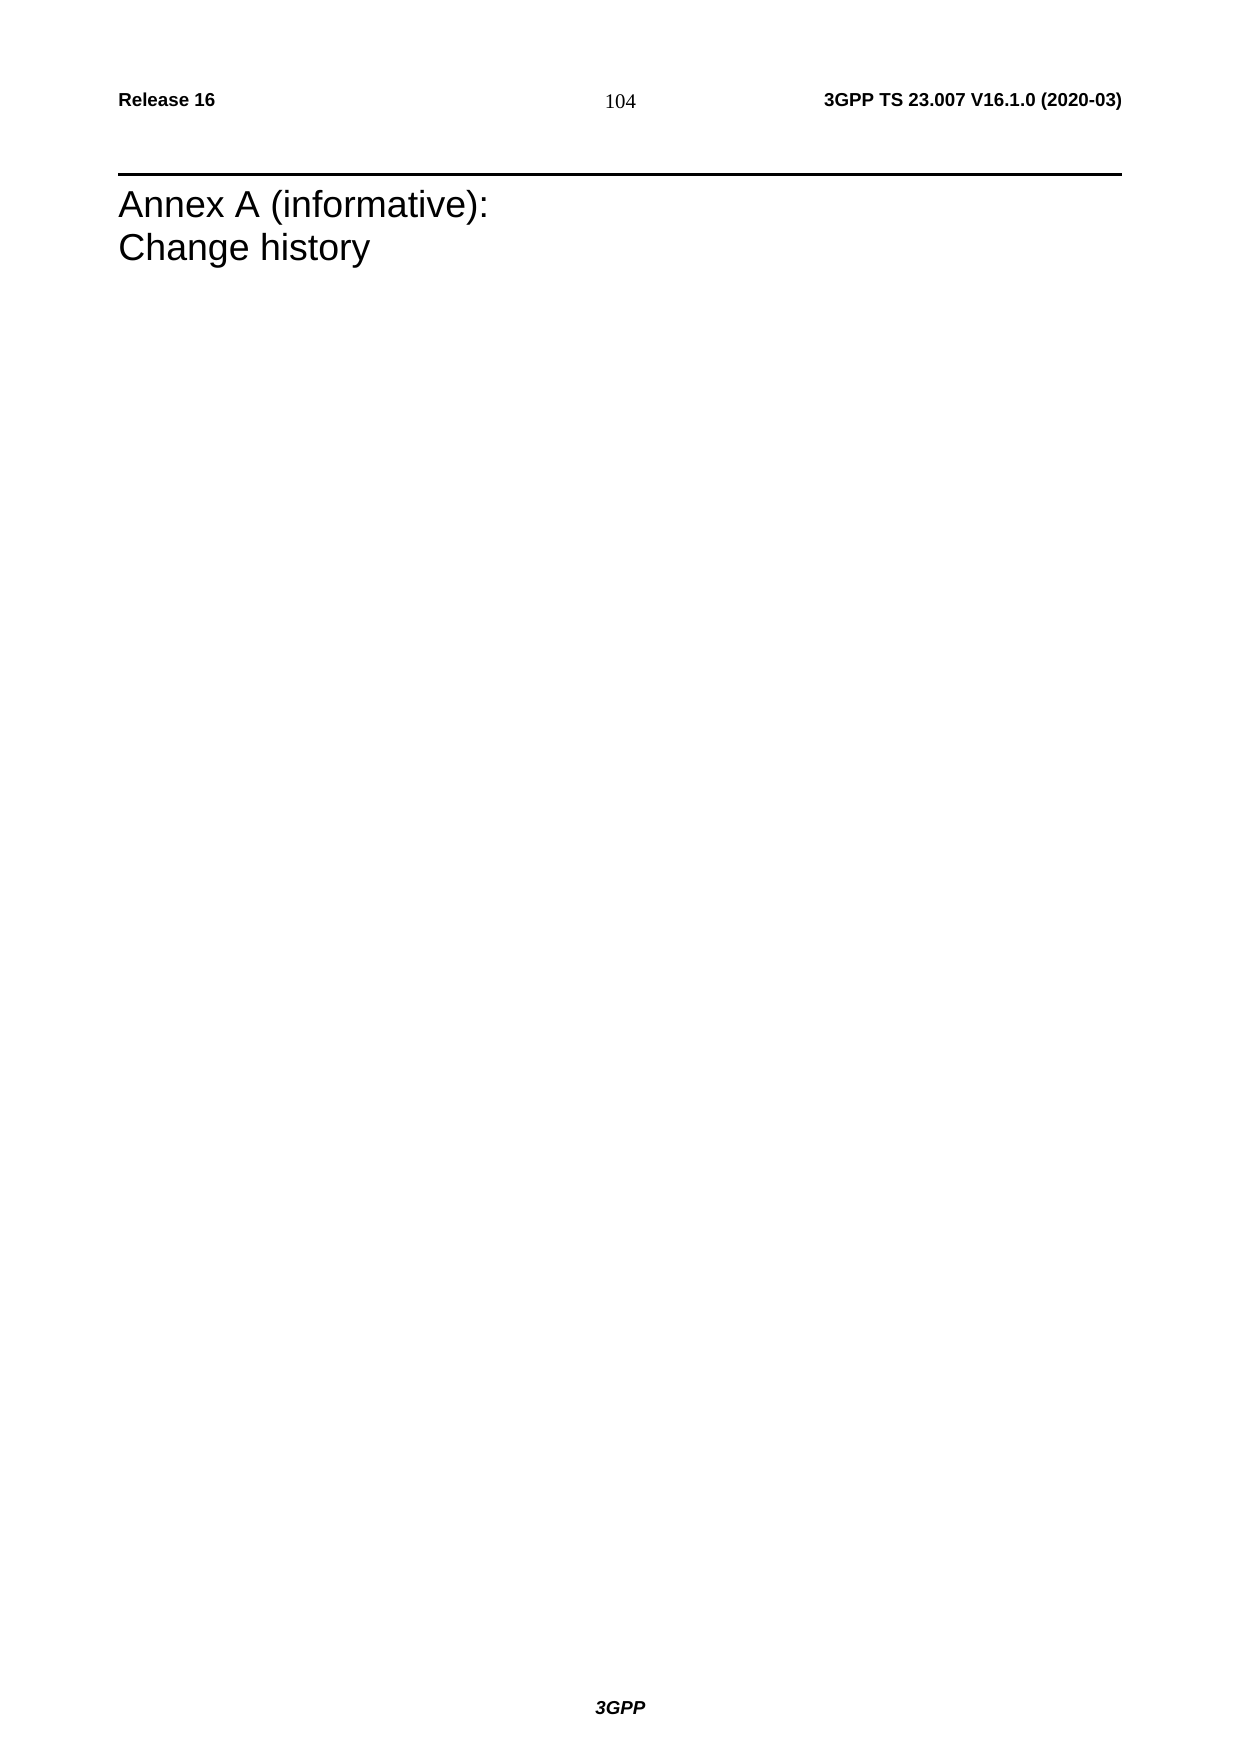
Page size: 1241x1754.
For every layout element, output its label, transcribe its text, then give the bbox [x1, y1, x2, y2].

subtitle Annex A (informative): Change history [118, 176, 1122, 268]
